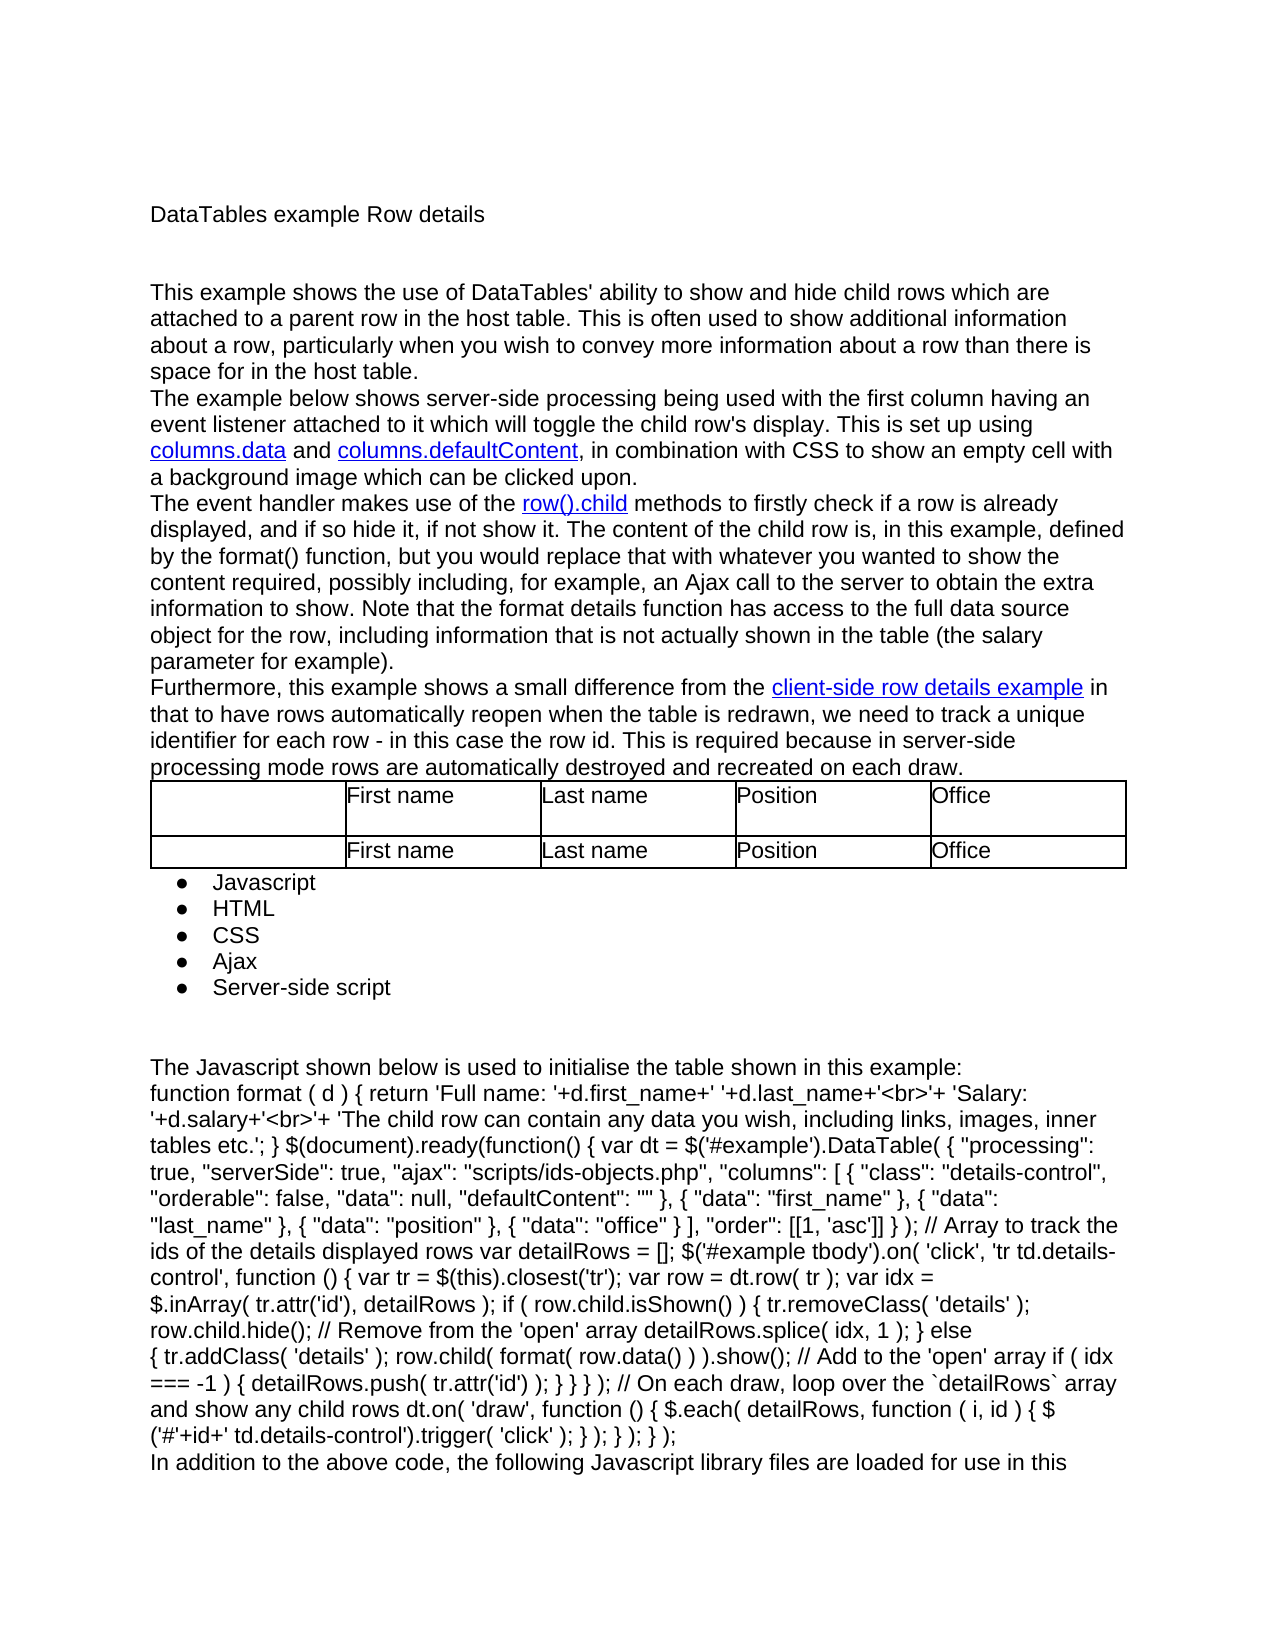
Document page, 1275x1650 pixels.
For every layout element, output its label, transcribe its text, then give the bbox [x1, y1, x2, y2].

list Server-side script [175, 974, 1125, 1001]
text This example shows the use of DataTables' ability to show and hide child rows which are attached to a parent row in the host table. This is often used to show additional information about a row, particularly when you wish to convey more information about a row than there is space for in the host table. [150, 279, 1125, 384]
list Javascript [175, 869, 1125, 895]
list Ajax [175, 948, 1125, 974]
text Furthermore, this example shows a small difference from the client-side row details example in that to have rows automatically reopen when the table is redrawn, we need to track a unique identifier for each row - in this case the row id. This is required because in server-side processing mode rows are automatically destroyed and recreated on each draw. [150, 674, 1125, 780]
text The Javascript shown below is used to initialise the table shown in this example: [150, 1053, 1125, 1080]
text The example below shows server-side processing being used with the first column having an event listener attached to it which will toggle the child row's display. This is set up using columns.data and columns.defaultContent, in combination with CSS to show an empty cell with a background image which can be clicked upon. [150, 384, 1125, 490]
table_cell First name [347, 837, 540, 867]
table_header [152, 782, 345, 834]
text DataTables example Row details [150, 201, 1125, 228]
text The event handler makes use of the row().child methods to firstly check if a row is already displayed, and if so hide it, if not show it. The content of the child row is, in this example, defined by the format() function, but you would replace that with whatever you wanted to show the content required, possibly including, for example, an Ajax call to the server to obtain the extra information to show. Note that the format details function has access to the full data source object for the row, including information that is not actually shown in the table (the salary parameter for example). [150, 490, 1125, 674]
table_cell [152, 837, 345, 867]
table_header First name [347, 782, 540, 834]
table_header Office [932, 782, 1125, 834]
table_header Position [737, 782, 930, 834]
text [150, 1449, 1125, 1475]
table_cell Position [737, 837, 930, 867]
list CSS [175, 922, 1125, 948]
table_header Last name [542, 782, 735, 834]
text function format ( d ) { return 'Full name: '+d.first_name+' '+d.last_name+'<br>'+ 'Salary: '+d.salary+'<br>'+ 'The child row can contain any data you wish, including links, images, inner tables etc.'; } $(document).ready(function() { var dt = $('#example').DataTable( { "processing": true, "serverSide": true, "ajax": "scripts/ids-objects.php", "columns": [ { "class": "details-control", "orderable": false, "data": null, "defaultContent": "" }, { "data": "first_name" }, { "data": "last_name" }, { "data": "position" }, { "data": "office" } ], "order": [[1, 'asc']] } ); // Array to track the ids of the details displayed rows var detailRows = []; $('#example tbody').on( 'click', 'tr td.details-control', function () { var tr = $(this).closest('tr'); var row = dt.row( tr ); var idx = $.inArray( tr.attr('id'), detailRows ); if ( row.child.isShown() ) { tr.removeClass( 'details' ); row.child.hide(); // Remove from the 'open' array detailRows.splice( idx, 1 ); } else { tr.addClass( 'details' ); row.child( format( row.data() ) ).show(); // Add to the 'open' array if ( idx === -1 ) { detailRows.push( tr.attr('id') ); } } } ); // On each draw, loop over the `detailRows` array and show any child rows dt.on( 'draw', function () { $.each( detailRows, function ( i, id ) { $('#'+id+' td.details-control').trigger( 'click' ); } ); } ); } ); [150, 1080, 1125, 1449]
table_cell Office [932, 837, 1125, 867]
list HTML [175, 895, 1125, 922]
table_cell Last name [542, 837, 735, 867]
